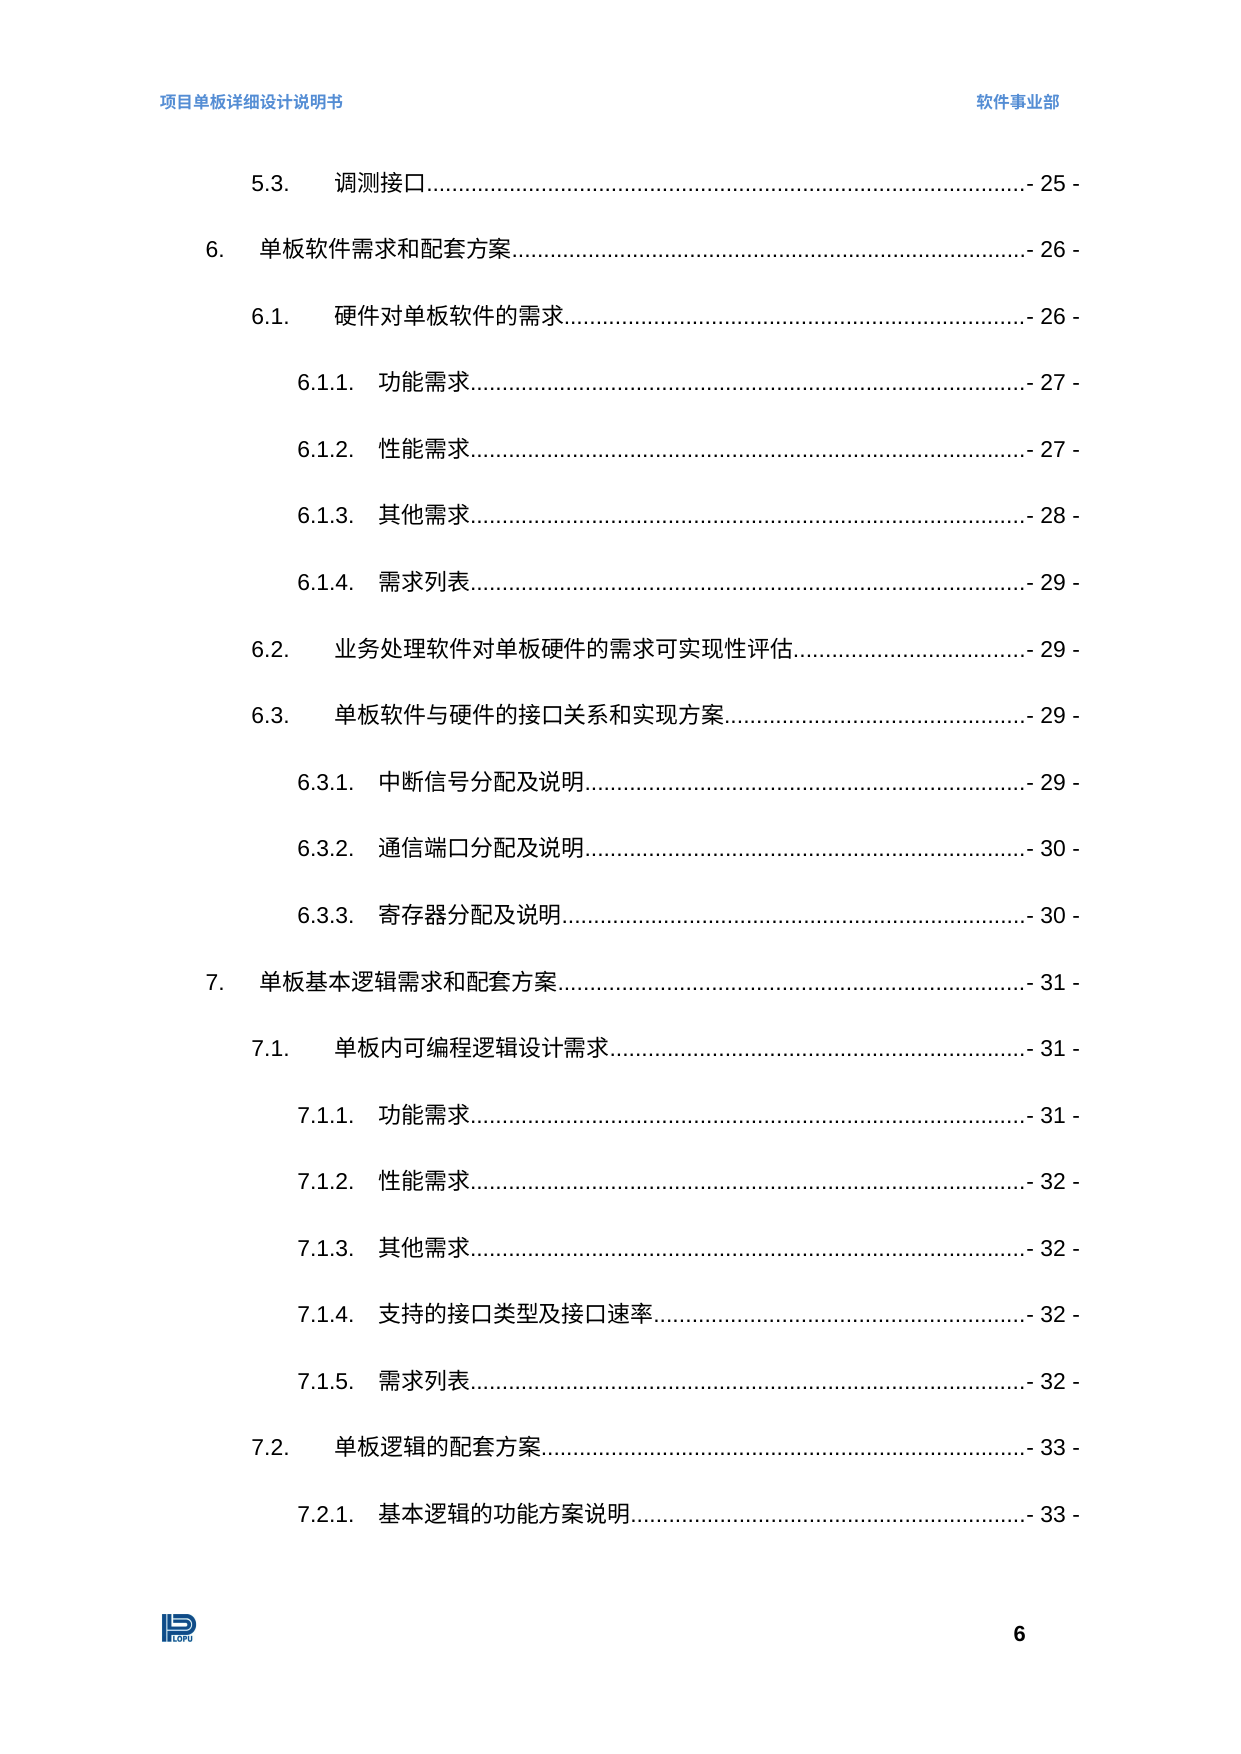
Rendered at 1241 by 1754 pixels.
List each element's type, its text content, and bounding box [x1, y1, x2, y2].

text 7.1.4. 支持的接口类型及接口速率 - 32 - [251, 1294, 1081, 1332]
text 6.3. 单板软件与硬件的接口关系和实现方案 - 29 - [205, 695, 1081, 732]
text 7.1.1. 功能需求 - 31 - [251, 1094, 1081, 1132]
text 7.1.3. 其他需求 - 32 - [251, 1227, 1081, 1265]
text 7.1.2. 性能需求 - 32 - [251, 1161, 1081, 1198]
text 6.1.3. 其他需求 - 28 - [251, 495, 1081, 533]
text 7.2.1. 基本逻辑的功能方案说明 - 33 - [251, 1494, 1081, 1531]
text 6.1.4. 需求列表 - 29 - [251, 562, 1081, 599]
text 6.3.1. 中断信号分配及说明 - 29 - [251, 762, 1081, 799]
text 7.1. 单板内可编程逻辑设计需求 - 31 - [205, 1028, 1081, 1065]
text 6.2. 业务处理软件对单板硬件的需求可实现性评估 - 29 - [205, 628, 1081, 666]
picture [161, 1614, 197, 1642]
text 7.2. 单板逻辑的配套方案 - 33 - [205, 1427, 1081, 1465]
text 7.1.5. 需求列表 - 32 - [251, 1361, 1081, 1398]
text 6.3.2. 通信端口分配及说明 - 30 - [251, 828, 1081, 866]
text 6.1.2. 性能需求 - 27 - [251, 429, 1081, 466]
text 6.1.1. 功能需求 - 27 - [251, 362, 1081, 400]
text 7. 单板基本逻辑需求和配套方案 - 31 - [159, 961, 1081, 999]
text 5.3. 调测接口 - 25 - [205, 162, 1081, 200]
text 6. 单板软件需求和配套方案 - 26 - [159, 229, 1081, 267]
text 6.1. 硬件对单板软件的需求 - 26 - [205, 296, 1081, 333]
text 6.3.3. 寄存器分配及说明 - 30 - [251, 895, 1081, 932]
